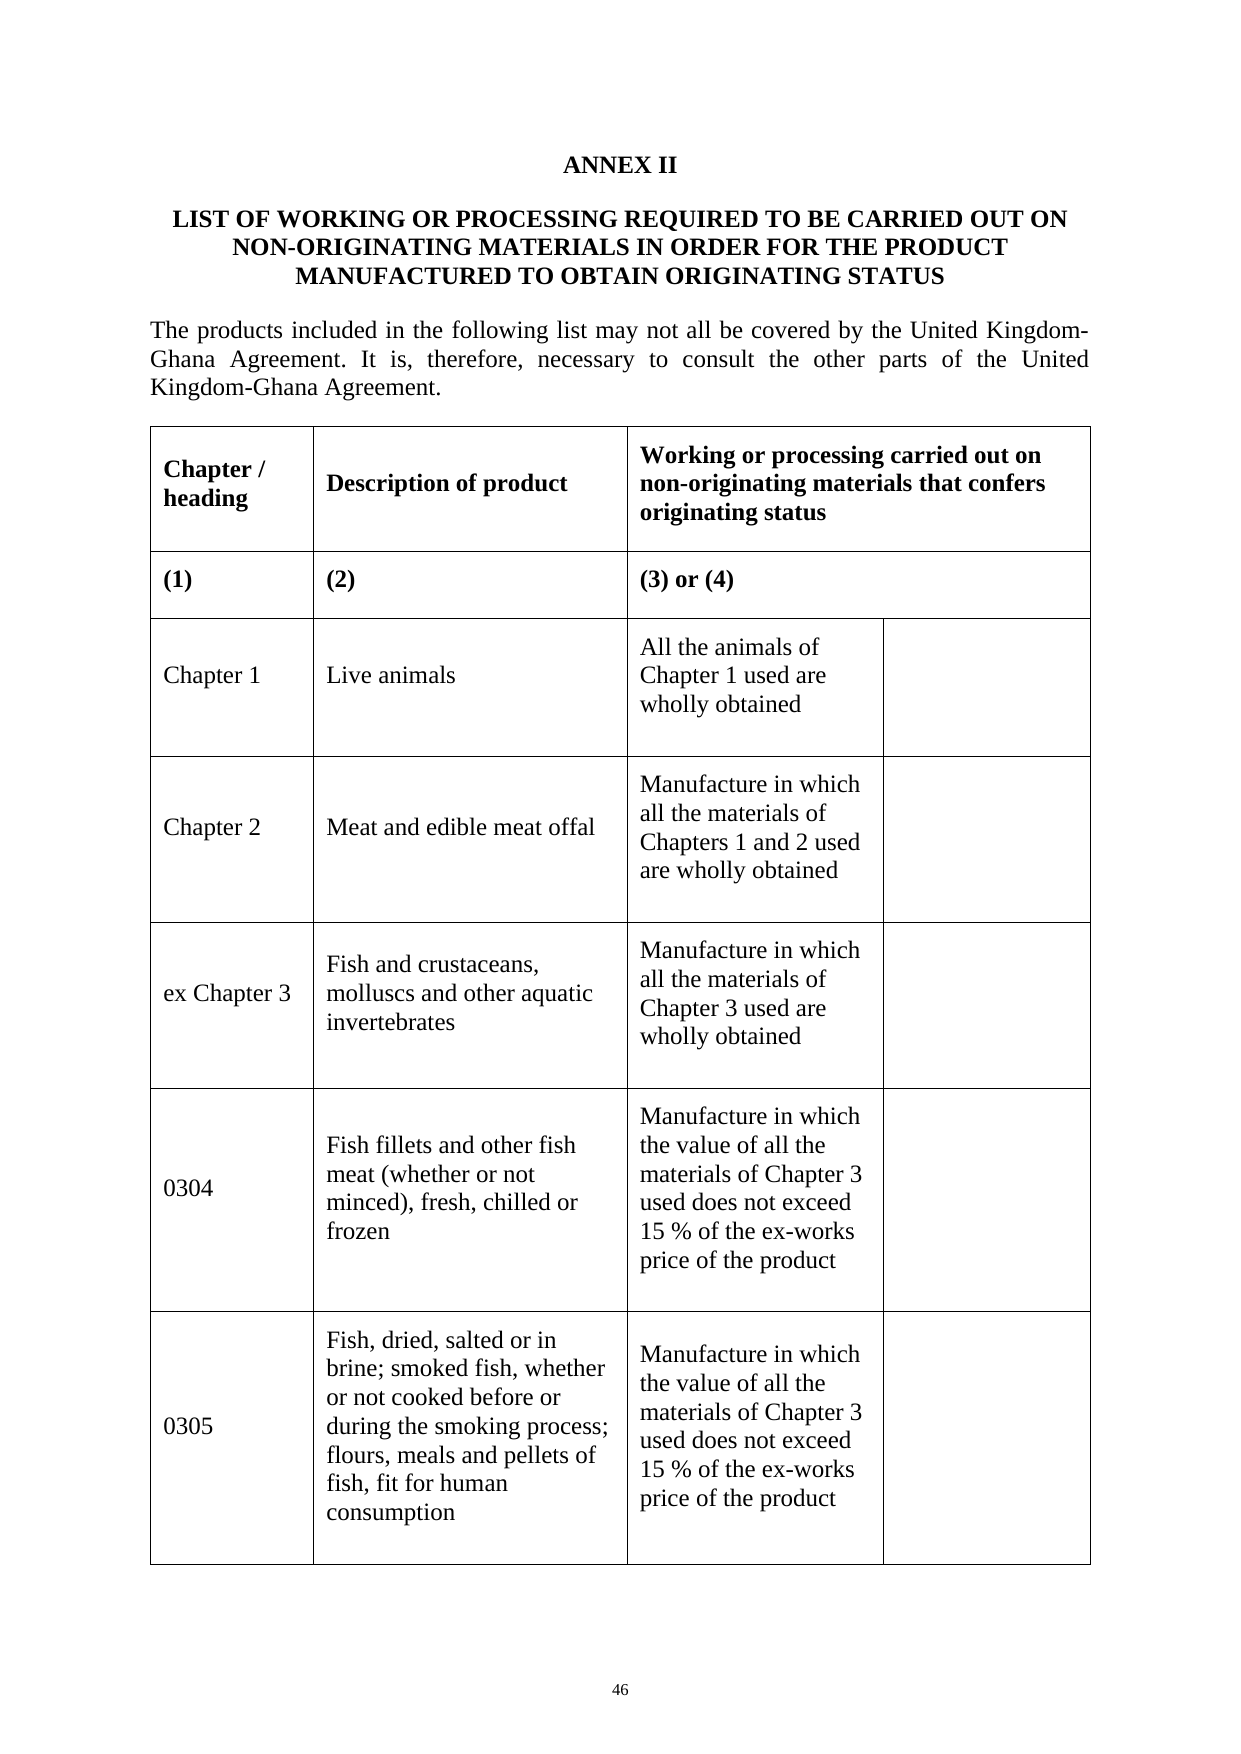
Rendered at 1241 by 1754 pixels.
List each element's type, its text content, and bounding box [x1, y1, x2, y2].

text The products included in the following list may not all be covered by the United Kingdom-Ghana Agreement. It is, therefore, necessary to consult the other parts of the United Kingdom-Ghana Agreement. [150, 315, 1090, 401]
table_cell [884, 923, 1090, 1088]
table_cell (3) or (4) [628, 552, 1090, 618]
text ANNEX II [150, 150, 1090, 179]
table_cell (2) [314, 552, 627, 618]
table_cell [884, 1312, 1090, 1563]
table_cell [884, 619, 1090, 756]
table_cell ex Chapter 3 [151, 923, 313, 1088]
table_header Chapter / heading [151, 427, 313, 551]
table_cell Live animals [314, 619, 627, 756]
table_cell Chapter 1 [151, 619, 313, 756]
table_cell Fish and crustaceans, molluscs and other aquatic invertebrates [314, 923, 627, 1088]
table_cell 0304 [151, 1089, 313, 1311]
table_cell Fish fillets and other fish meat (whether or not minced), fresh, chilled or frozen [314, 1089, 627, 1311]
text LIST OF WORKING OR PROCESSING REQUIRED TO BE CARRIED OUT ON NON‐ORIGINATING MATERIALS IN ORDER FOR THE PRODUCT MANUFACTURED TO OBTAIN ORIGINATING STATUS [150, 204, 1090, 290]
table_cell Fish, dried, salted or in brine; smoked fish, whether or not cooked before or during the smoking process; flours, meals and pellets of fish, fit for human consumption [314, 1312, 627, 1563]
table_cell Meat and edible meat offal [314, 757, 627, 922]
table_cell Manufacture in which all the materials of Chapter 3 used are wholly obtained [628, 923, 883, 1088]
table_cell 0305 [151, 1312, 313, 1563]
table_header Working or processing carried out on non‐originating materials that confers originating status [628, 427, 1090, 551]
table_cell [628, 1312, 883, 1563]
table_cell [884, 757, 1090, 922]
table_cell Chapter 2 [151, 757, 313, 922]
table_cell Manufacture in which the value of all the materials of Chapter 3 used does not exceed 15 % of the ex‐works price of the product [628, 1089, 883, 1311]
table_cell (1) [151, 552, 313, 618]
table_header Description of product [314, 427, 627, 551]
table_cell All the animals of Chapter 1 used are wholly obtained [628, 619, 883, 756]
table_cell [884, 1089, 1090, 1311]
table_cell Manufacture in which all the materials of Chapters 1 and 2 used are wholly obtained [628, 757, 883, 922]
